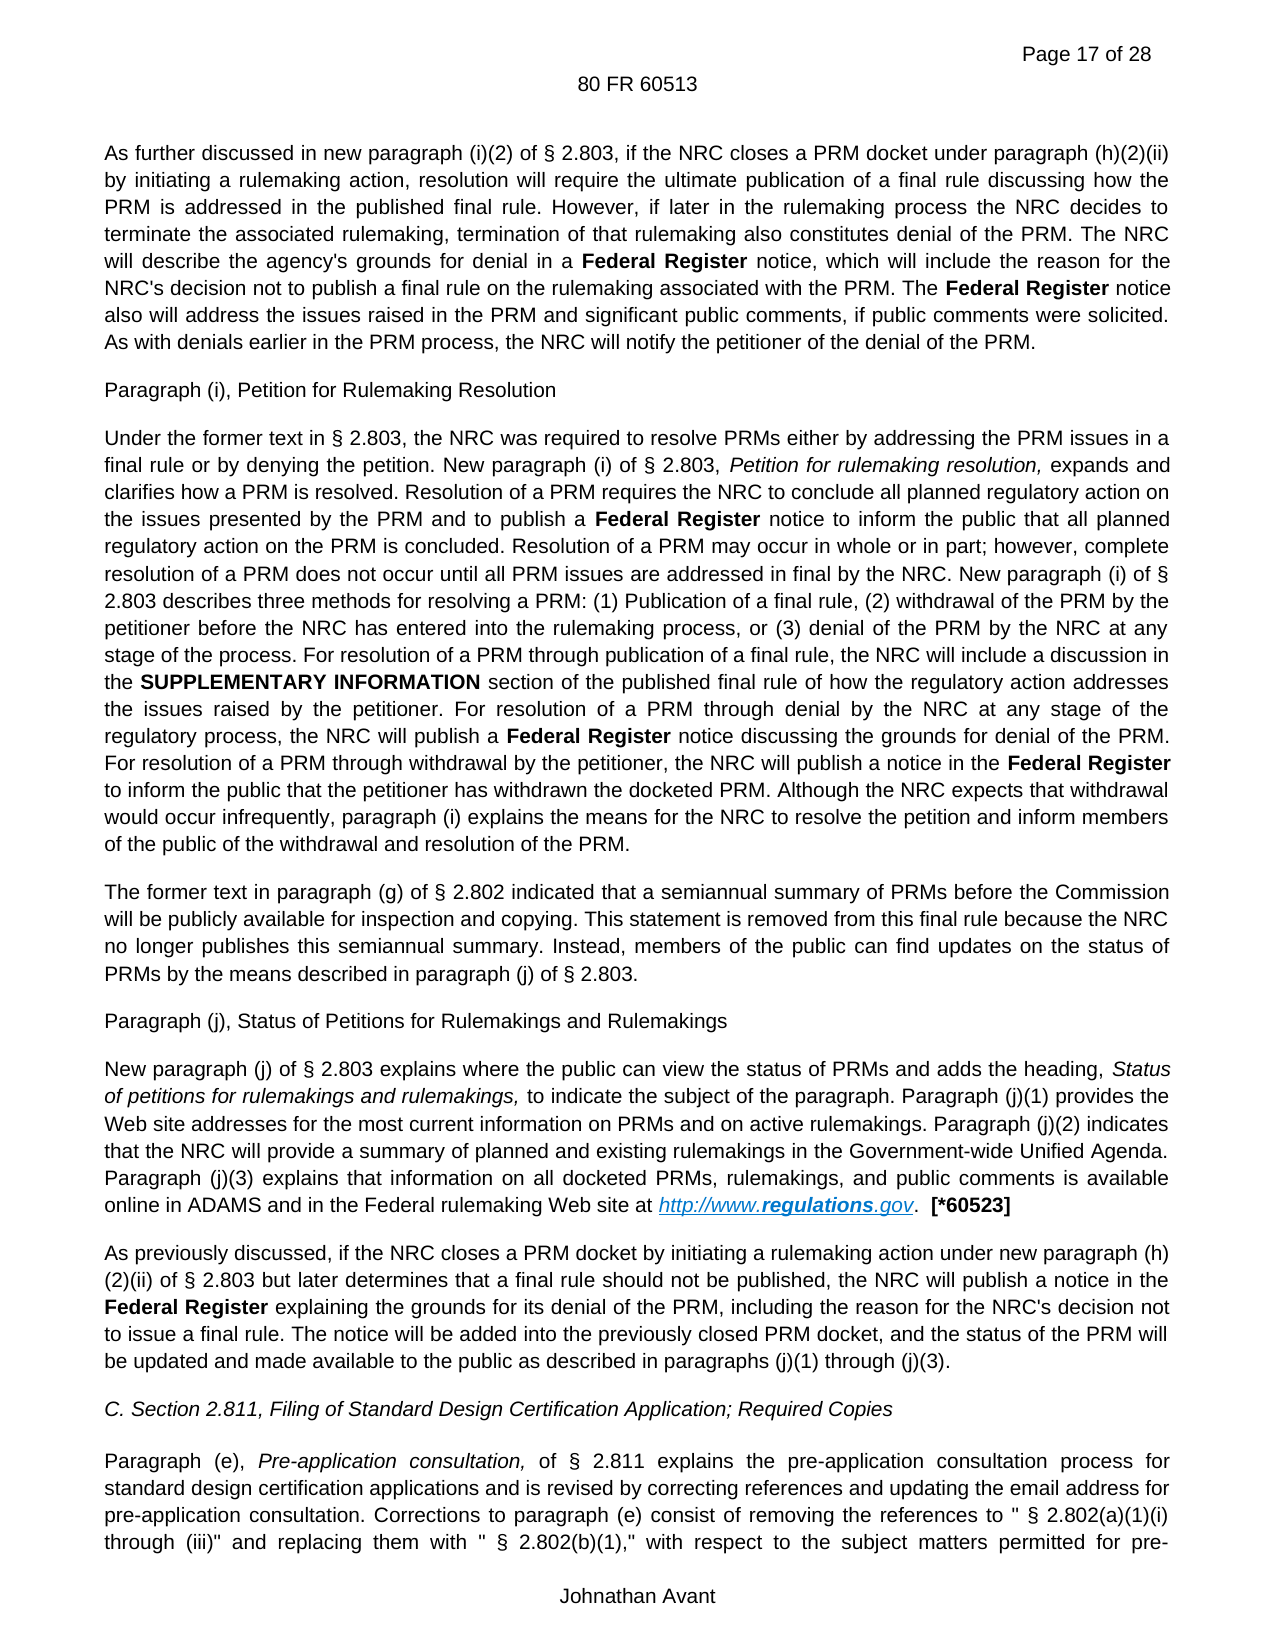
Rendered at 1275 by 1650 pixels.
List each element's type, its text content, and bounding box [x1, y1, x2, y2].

text C. Section 2.811, Filing of Standard Design Certification Application; Required Copies [104, 1394, 1171, 1421]
text As further discussed in new paragraph (i)(2) of § 2.803, if the NRC closes a PRM docket under paragraph (h)(2)(ii) by initiating a rulemaking action, resolution will require the ultimate publication of a final rule discussing how the PRM is addressed in the published final rule. However, if later in the rulemaking process the NRC decides to terminate the associated rulemaking, termination of that rulemaking also constitutes denial of the PRM. The NRC will describe the agency's grounds for denial in a Federal Register notice, which will include the reason for the NRC's decision not to publish a final rule on the rulemaking associated with the PRM. The Federal Register notice also will address the issues raised in the PRM and significant public comments, if public comments were solicited. As with denials earlier in the PRM process, the NRC will notify the petitioner of the denial of the PRM. [104, 137, 1171, 354]
text As previously discussed, if the NRC closes a PRM docket by initiating a rulemaking action under new paragraph (h)(2)(ii) of § 2.803 but later determines that a final rule should not be published, the NRC will publish a notice in the Federal Register explaining the grounds for its denial of the PRM, including the reason for the NRC's decision not to issue a final rule. The notice will be added into the previously closed PRM docket, and the status of the PRM will be updated and made available to the public as described in paragraphs (j)(1) through (j)(3). [104, 1237, 1171, 1373]
text Paragraph (i), Petition for Rulemaking Resolution [104, 375, 1171, 402]
text The former text in paragraph (g) of § 2.802 indicated that a semiannual summary of PRMs before the Commission will be publicly available for inspection and copying. This statement is removed from this final rule because the NRC no longer publishes this semiannual summary. Instead, members of the public can find updates on the status of PRMs by the means described in paragraph (j) of § 2.803. [104, 877, 1171, 985]
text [104, 1446, 1171, 1554]
text New paragraph (j) of § 2.803 explains where the public can view the status of PRMs and adds the heading, Status of petitions for rulemakings and rulemakings, to indicate the subject of the paragraph. Paragraph (j)(1) provides the Web site addresses for the most current information on PRMs and on active rulemakings. Paragraph (j)(2) indicates that the NRC will provide a summary of planned and existing rulemakings in the Government-wide Unified Agenda. Paragraph (j)(3) explains that information on all docketed PRMs, rulemakings, and public comments is available online in ADAMS and in the Federal rulemaking Web site at http://www.regulations.gov. [*60523] [104, 1054, 1171, 1217]
text Paragraph (j), Status of Petitions for Rulemakings and Rulemakings [104, 1006, 1171, 1033]
text Under the former text in § 2.803, the NRC was required to resolve PRMs either by addressing the PRM issues in a final rule or by denying the petition. New paragraph (i) of § 2.803, Petition for rulemaking resolution, expands and clarifies how a PRM is resolved. Resolution of a PRM requires the NRC to conclude all planned regulatory action on the issues presented by the PRM and to publish a Federal Register notice to inform the public that all planned regulatory action on the PRM is concluded. Resolution of a PRM may occur in whole or in part; however, complete resolution of a PRM does not occur until all PRM issues are addressed in final by the NRC. New paragraph (i) of § 2.803 describes three methods for resolving a PRM: (1) Publication of a final rule, (2) withdrawal of the PRM by the petitioner before the NRC has entered into the rulemaking process, or (3) denial of the PRM by the NRC at any stage of the process. For resolution of a PRM through publication of a final rule, the NRC will include a discussion in the SUPPLEMENTARY INFORMATION section of the published final rule of how the regulatory action addresses the issues raised by the petitioner. For resolution of a PRM through denial by the NRC at any stage of the regulatory process, the NRC will publish a Federal Register notice discussing the grounds for denial of the PRM. For resolution of a PRM through withdrawal by the petitioner, the NRC will publish a notice in the Federal Register to inform the public that the petitioner has withdrawn the docketed PRM. Although the NRC expects that withdrawal would occur infrequently, paragraph (i) explains the means for the NRC to resolve the petition and inform members of the public of the withdrawal and resolution of the PRM. [104, 423, 1171, 856]
